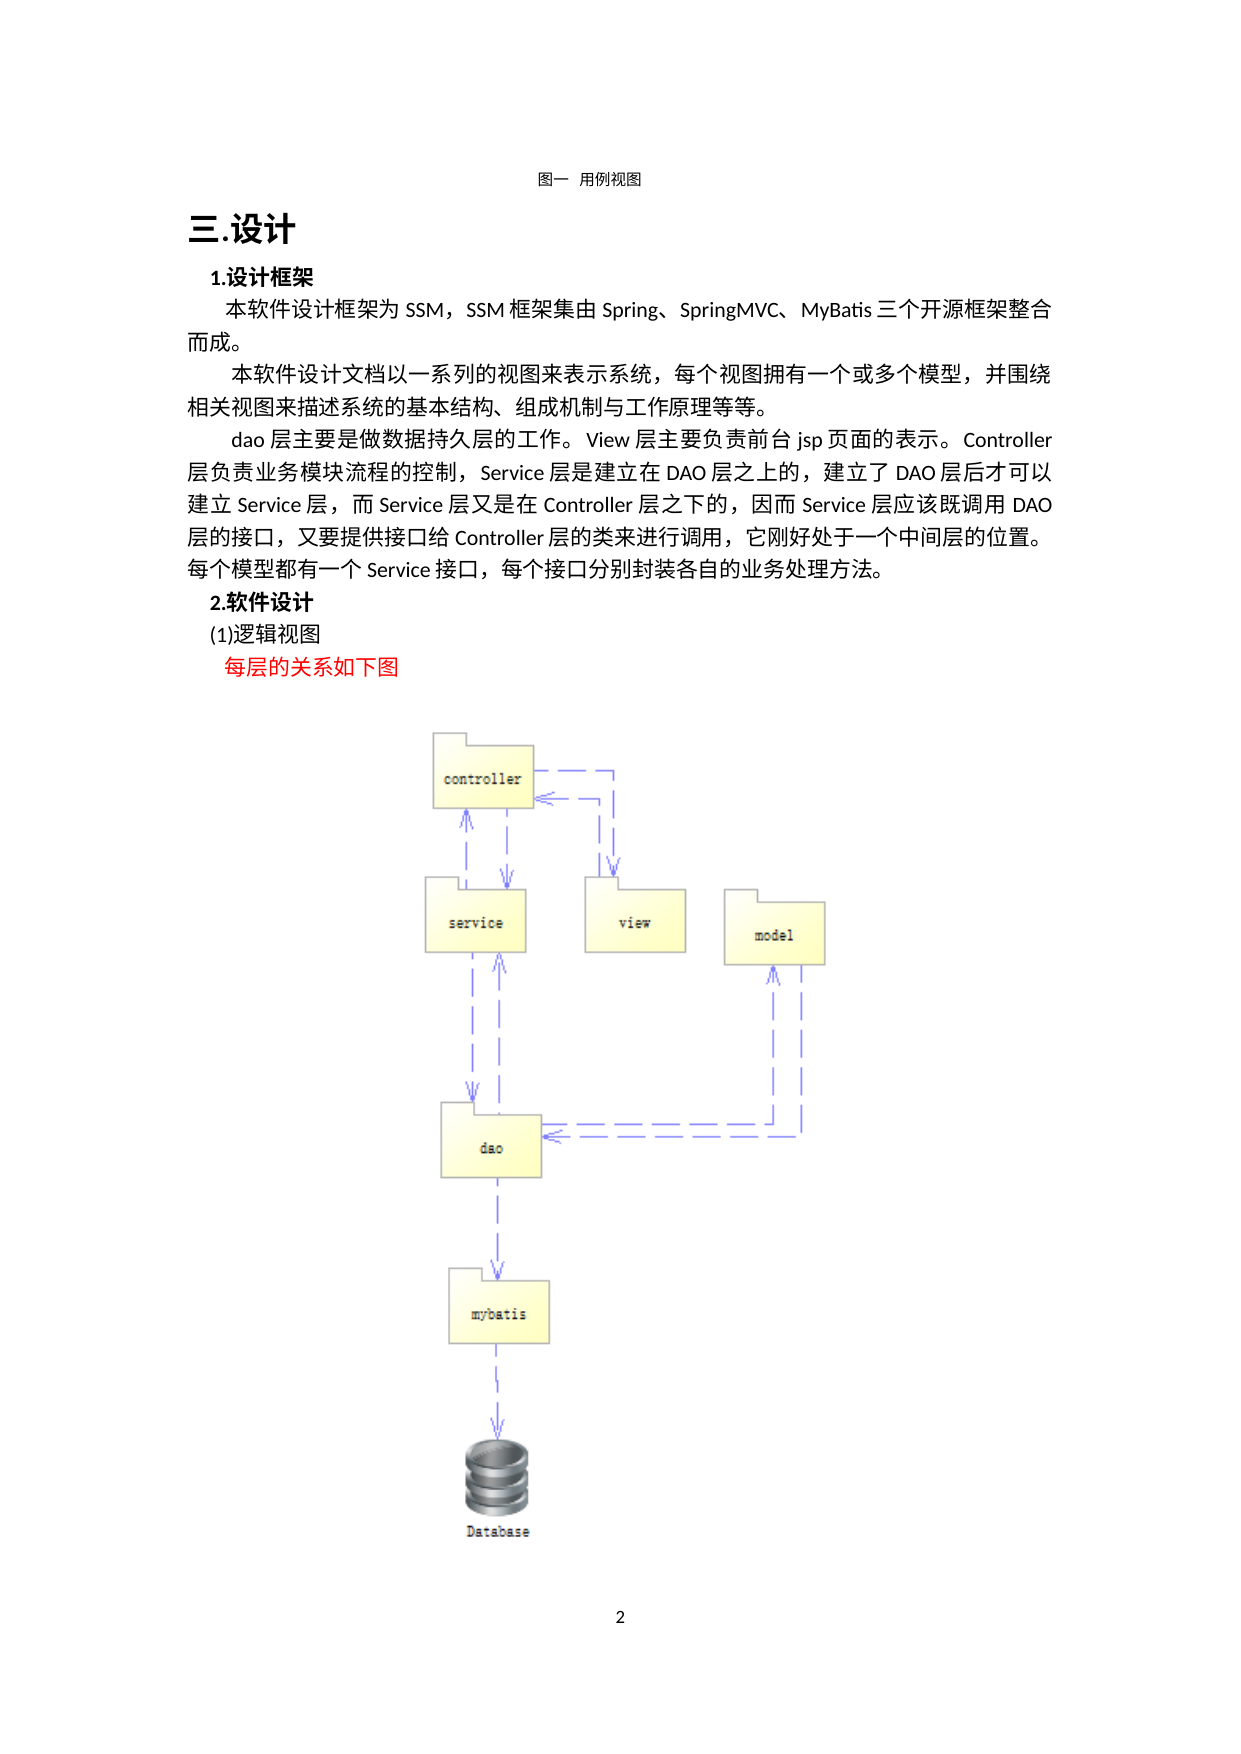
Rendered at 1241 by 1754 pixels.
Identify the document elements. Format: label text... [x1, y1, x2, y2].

text 本软件设计框架为SSM，SSM框架集由Spring、SpringMVC、MyBatis三个开源框架整合而成。 [187, 292, 1053, 357]
text dao层主要是做数据持久层的工作。View层主要负责前台jsp页面的表示。Controller层负责业务模块流程的控制，Service层是建立在DAO层之上的，建立了DAO层后才可以建立Service层，而Service层又是在Controller层之下的，因而Service层应该既调用DAO层的接口，又要提供接口给Controller层的类来进行调用，它刚好处于一个中间层的位置。每个模型都有一个Service接口，每个接口分别封装各自的业务处理方法。 [187, 422, 1053, 584]
text 本软件设计文档以一系列的视图来表示系统，每个视图拥有一个或多个模型，并围绕相关视图来描述系统的基本结构、组成机制与工作原理等等。 [187, 357, 1053, 422]
text (1)逻辑视图 [187, 617, 1053, 649]
text 图一 用例视图 [494, 162, 1053, 194]
text 2.软件设计 [187, 584, 1053, 617]
text 每层的关系如下图 [187, 649, 1053, 682]
text 三.设计 [187, 194, 1053, 259]
picture [328, 682, 912, 1562]
text 1.设计框架 [187, 259, 1053, 292]
